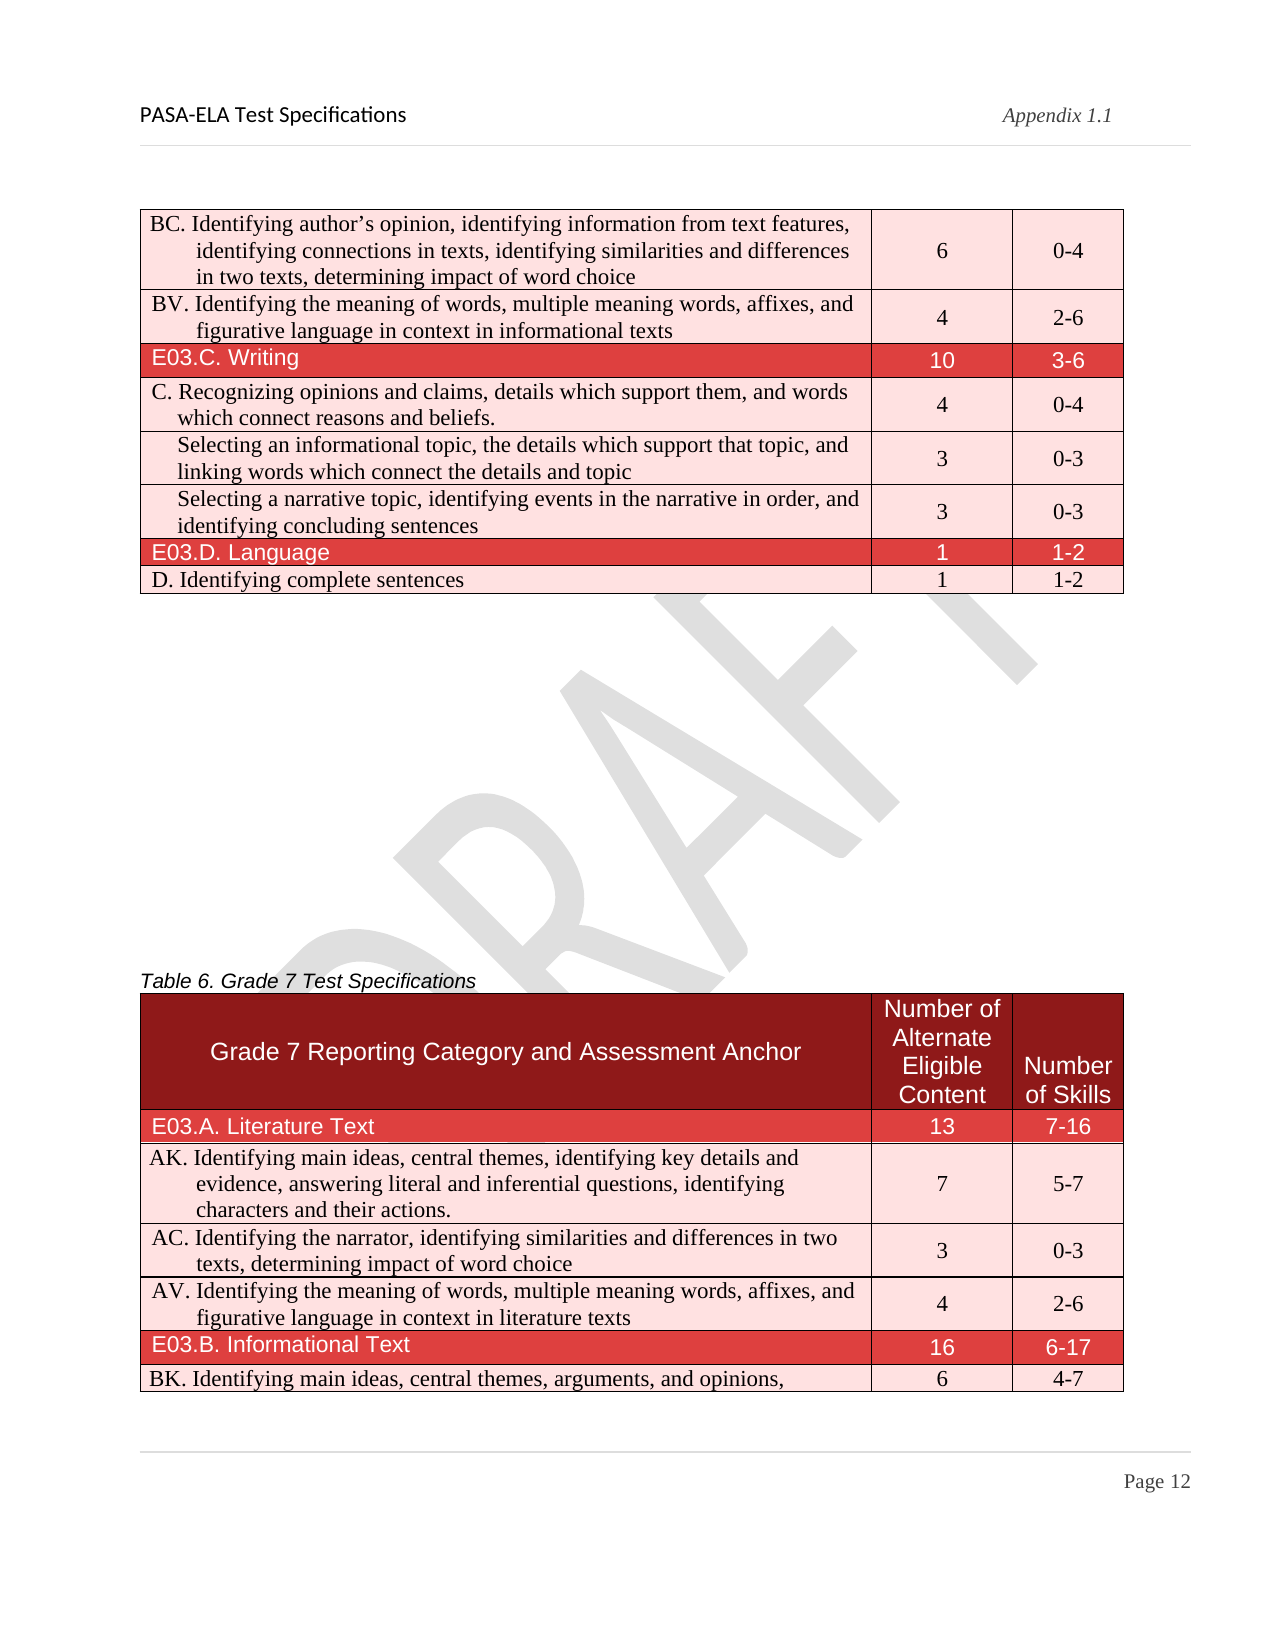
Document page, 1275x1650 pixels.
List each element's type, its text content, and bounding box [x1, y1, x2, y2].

table_cell 3 [872, 1224, 1012, 1276]
table_cell 7-16 [1013, 1110, 1123, 1142]
table_cell 3 [872, 432, 1012, 484]
table_cell D. Identifying complete sentences [141, 566, 871, 593]
table_cell AC. Identifying the narrator, identifying similarities and differences in two texts, determining impact of word choice [141, 1224, 871, 1276]
table_cell AK. Identifying main ideas, central themes, identifying key details and evidence, answering literal and inferential questions, identifying characters and their actions. [141, 1144, 871, 1223]
text Table 6. Grade 7 Test Specifications [139, 969, 1191, 993]
table_cell 1-2 [1013, 566, 1123, 593]
table_cell 4 [872, 290, 1012, 343]
table_cell 3-6 [1013, 344, 1123, 377]
table_cell 5-7 [1013, 1144, 1123, 1223]
table_cell BV. Identifying the meaning of words, multiple meaning words, affixes, and figurative language in context in informational texts [141, 290, 871, 343]
table_cell 2-6 [1013, 1278, 1123, 1330]
table_cell 6 [872, 210, 1012, 289]
table_cell 0-4 [1013, 210, 1123, 289]
table_cell E03.C. Writing [141, 344, 871, 377]
table_header Number of Alternate Eligible Content [872, 994, 1012, 1109]
table_cell BC. Identifying author’s opinion, identifying information from text features, identifying connections in texts, identifying similarities and differences in two texts, determining impact of word choice [141, 210, 871, 289]
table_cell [141, 1365, 871, 1391]
table_cell 7 [872, 1144, 1012, 1223]
table_cell Selecting an informational topic, the details which support that topic, and linking words which connect the details and topic [141, 432, 871, 484]
table_cell C. Recognizing opinions and claims, details which support them, and words which connect reasons and beliefs. [141, 378, 871, 431]
table_cell 6 [872, 1365, 1012, 1391]
table_cell 3 [872, 485, 1012, 538]
table_cell 2-6 [1013, 290, 1123, 343]
table_cell 1 [872, 539, 1012, 565]
table_cell 13 [872, 1110, 1012, 1142]
table_cell 6-17 [1013, 1331, 1123, 1364]
table_cell 1 [872, 566, 1012, 593]
table_cell 1-2 [1013, 539, 1123, 565]
table_cell E03.B. Informational Text [141, 1331, 871, 1364]
table_header Grade 7 Reporting Category and Assessment Anchor [141, 994, 871, 1109]
table_cell 4 [872, 1278, 1012, 1330]
table_cell 0-3 [1013, 432, 1123, 484]
table_cell E03.A. Literature Text [141, 1110, 871, 1142]
table_cell 0-3 [1013, 485, 1123, 538]
table_cell E03.D. Language [141, 539, 871, 565]
table_cell 0-4 [1013, 378, 1123, 431]
table_header Number of Skills [1013, 994, 1123, 1109]
table_cell 4-7 [1013, 1365, 1123, 1391]
table_cell AV. Identifying the meaning of words, multiple meaning words, affixes, and figurative language in context in literature texts [141, 1278, 871, 1330]
table_cell 4 [872, 378, 1012, 431]
table_cell 16 [872, 1331, 1012, 1364]
table_cell Selecting a narrative topic, identifying events in the narrative in order, and identifying concluding sentences [141, 485, 871, 538]
table_cell 0-3 [1013, 1224, 1123, 1276]
table_cell 10 [872, 344, 1012, 377]
